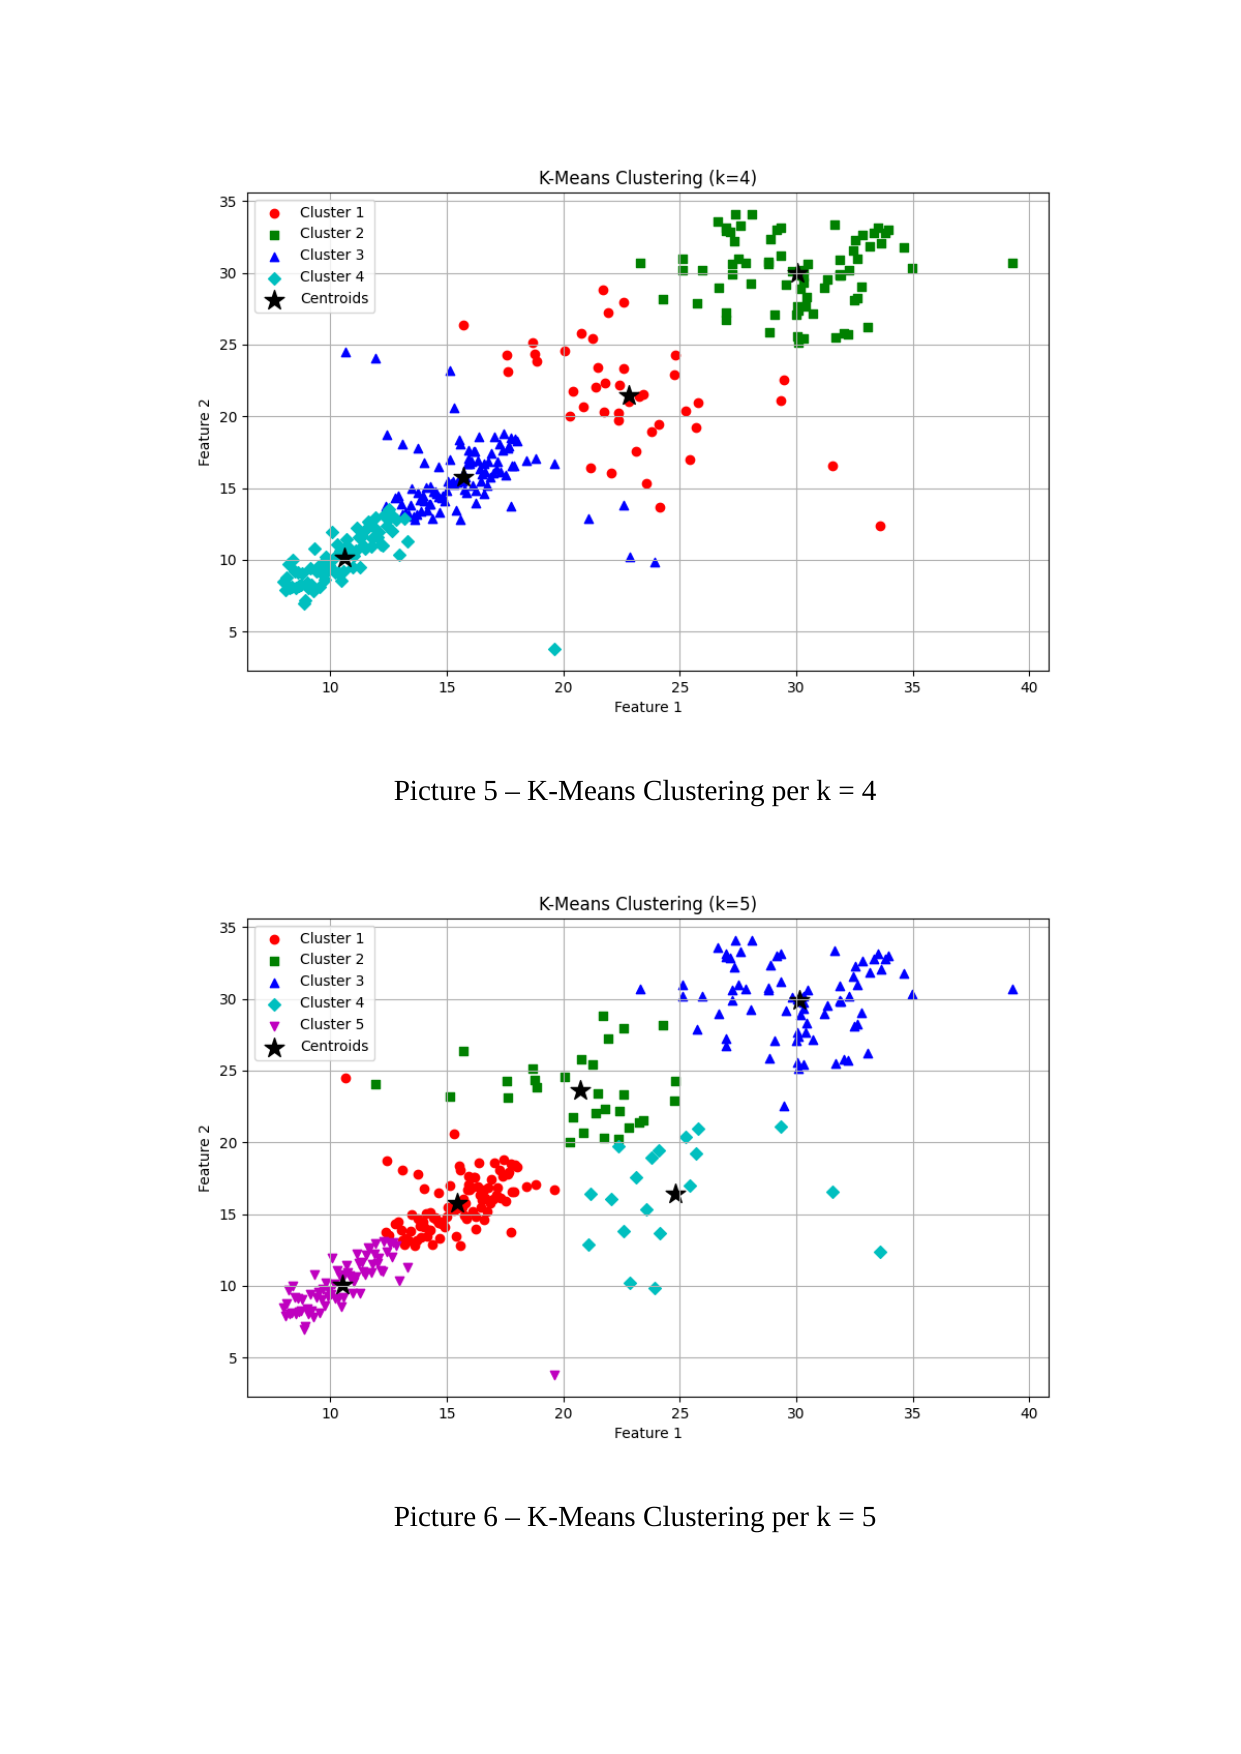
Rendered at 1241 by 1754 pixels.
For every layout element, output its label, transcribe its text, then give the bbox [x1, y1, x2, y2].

text Picture 5 – K-Means Clustering per k = 4 [118, 773, 1152, 807]
text Picture 6 – K-Means Clustering per k = 5 [118, 1499, 1152, 1533]
picture [118, 118, 1152, 739]
picture [118, 844, 1152, 1465]
